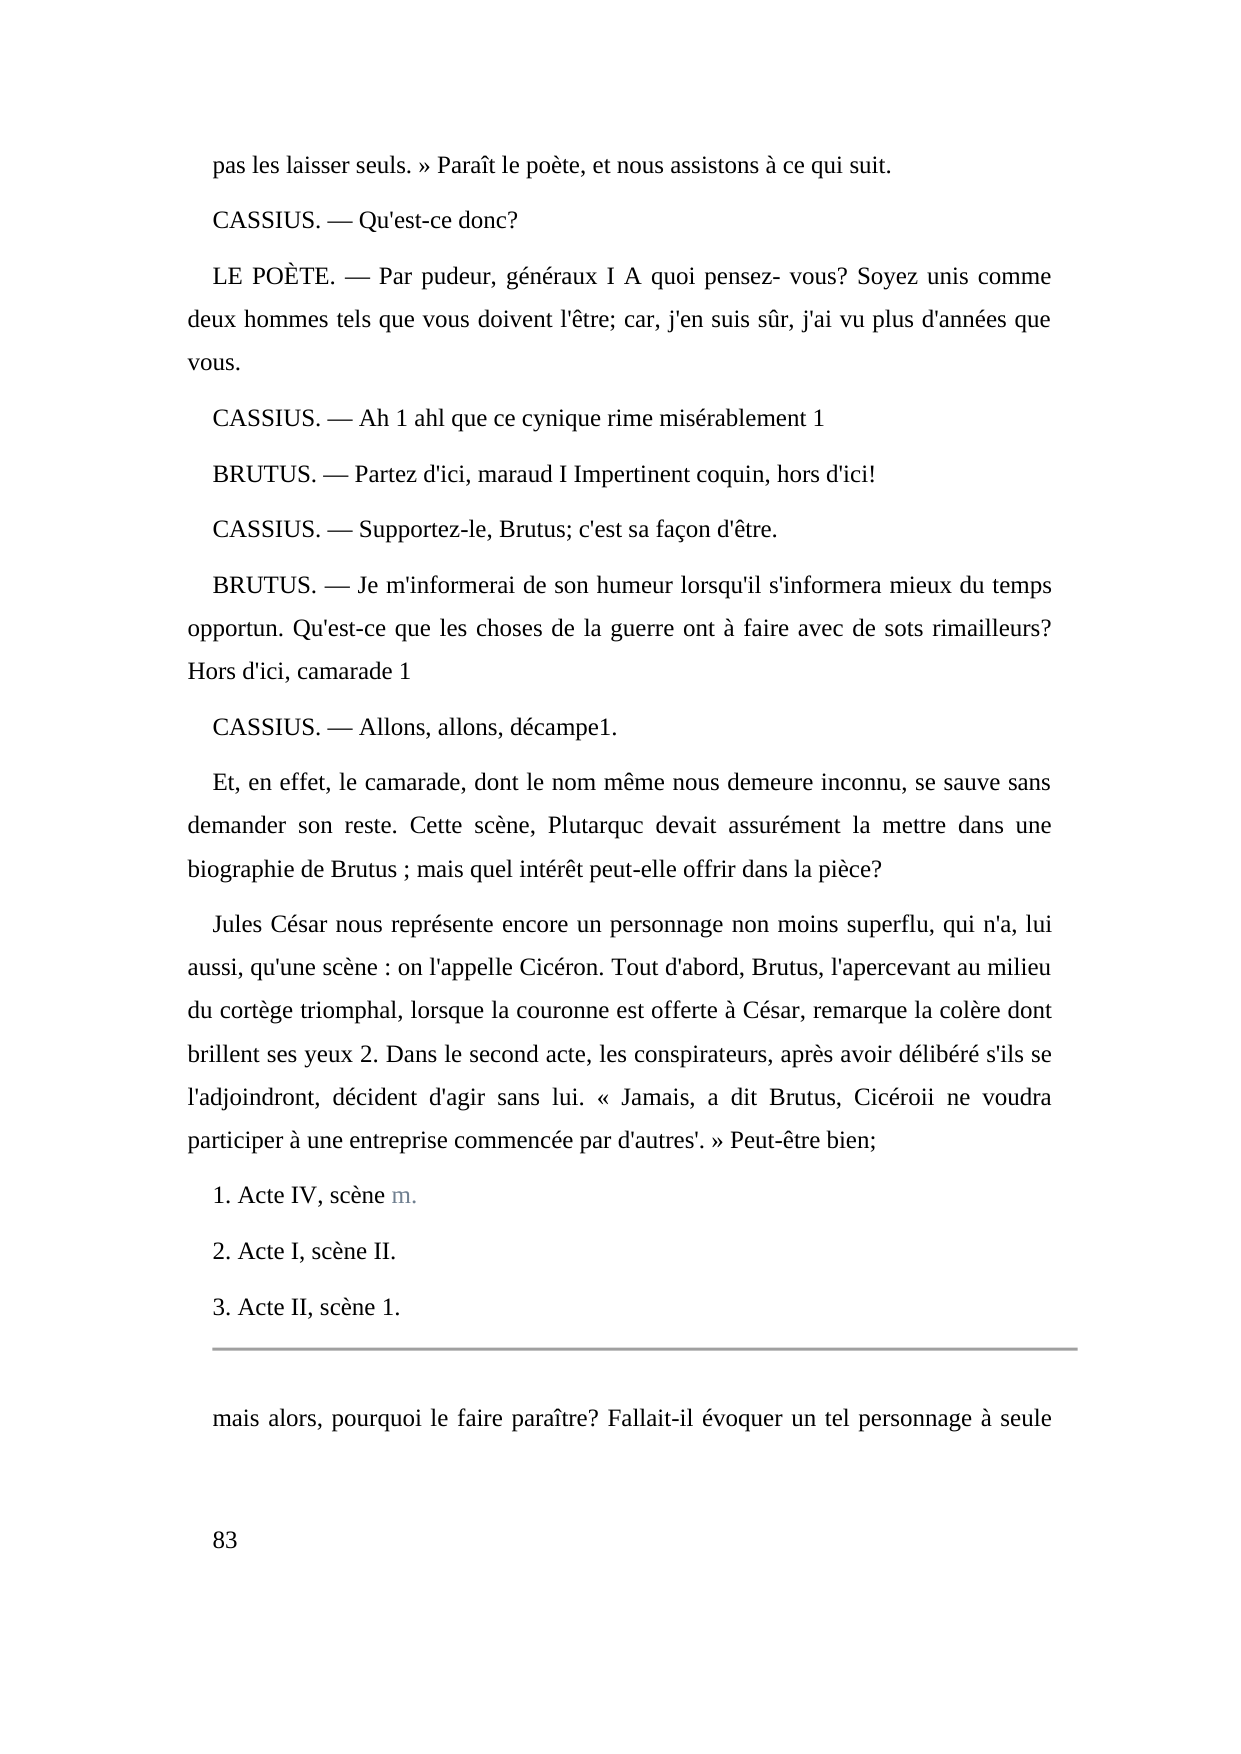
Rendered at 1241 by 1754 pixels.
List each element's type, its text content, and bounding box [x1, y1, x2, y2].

text 3. Acte II, scène 1. [187, 1292, 1053, 1321]
text 2. Acte I, scène II. [187, 1236, 1053, 1265]
text pas les laisser seuls. » Paraît le poète, et nous assistons à ce qui suit. [187, 150, 1053, 179]
text CASSIUS. — Allons, allons, décampe1. [187, 712, 1053, 741]
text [187, 1403, 1053, 1432]
text 1. Acte IV, scène m. [187, 1181, 1053, 1209]
text CASSIUS. — Supportez-le, Brutus; c'est sa façon d'être. [187, 514, 1053, 543]
text Et, en effet, le camarade, dont le nom même nous demeure inconnu, se sauve sans demander son reste. Cette scène, Plutarquc devait assurément la mettre dans une biographie de Brutus ; mais quel intérêt peut-elle offrir dans la pièce? [187, 767, 1053, 882]
text LE POÈTE. — Par pudeur, généraux I A quoi pensez- vous? Soyez unis comme deux hommes tels que vous doivent l'être; car, j'en suis sûr, j'ai vu plus d'années que vous. [187, 261, 1053, 376]
text CASSIUS. — Qu'est-ce donc? [187, 206, 1053, 234]
text CASSIUS. — Ah 1 ahl que ce cynique rime misérablement 1 [187, 403, 1053, 432]
text BRUTUS. — Partez d'ici, maraud I Impertinent coquin, hors d'ici! [187, 459, 1053, 487]
text Jules César nous représente encore un personnage non moins superflu, qui n'a, lui aussi, qu'une scène : on l'appelle Cicéron. Tout d'abord, Brutus, l'apercevant au milieu du cortège triomphal, lorsque la couronne est offerte à César, remarque la colère dont brillent ses yeux 2. Dans le second acte, les conspirateurs, après avoir délibéré s'ils se l'adjoindront, décident d'agir sans lui. « Jamais, a dit Brutus, Cicéroii ne voudra participer à une entreprise commencée par d'autres'. » Peut-être bien; [187, 909, 1053, 1154]
text BRUTUS. — Je m'informerai de son humeur lorsqu'il s'informera mieux du temps opportun. Qu'est-ce que les choses de la guerre ont à faire avec de sots rimailleurs? Hors d'ici, camarade 1 [187, 570, 1053, 685]
